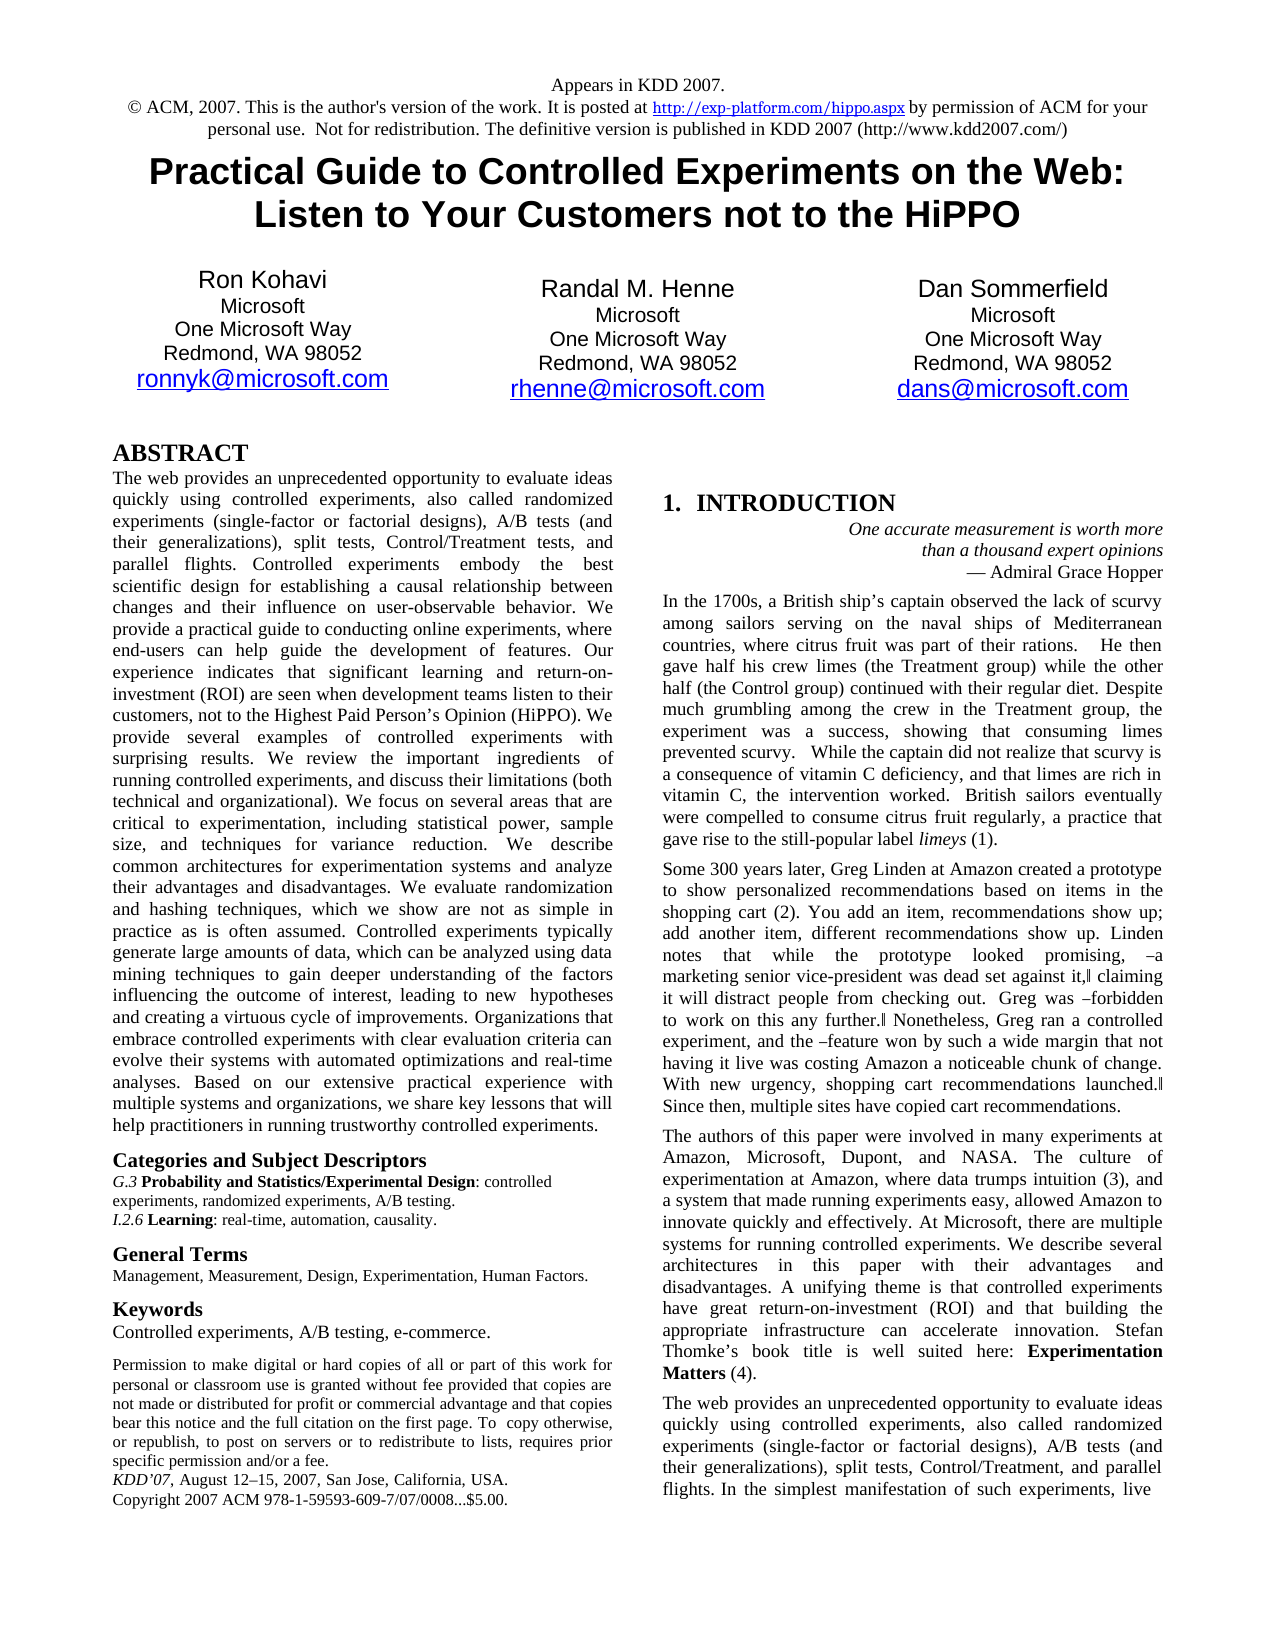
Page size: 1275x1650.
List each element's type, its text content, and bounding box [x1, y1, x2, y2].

title Practical Guide to Controlled Experiments on the Web: Listen to Your Customers not to the HiPPO [149, 149, 1128, 236]
text — Admiral Grace Hopper [652, 561, 1163, 582]
subtitle Microsoft [915, 303, 1110, 327]
text Some 300 years later, Greg Linden at Amazon created a prototype to show personalized recommendations based on items in the shopping cart (2). You add an item, recommendations show up; add another item, different recommendations show up. Linden notes that while the prototype looked promising, ―a marketing senior vice-president was dead set against it,‖ claiming it will distract people from checking out. Greg was ―forbidden to work on this any further.‖ Nonetheless, Greg ran a controlled experiment, and the ―feature won by such a wide margin that not having it live was costing Amazon a noticeable chunk of change. With new urgency, shopping cart recommendations launched.‖ Since then, multiple sites have copied cart recommendations. [662, 858, 1163, 1116]
subtitle Microsoft [196, 294, 328, 318]
text The authors of this paper were involved in many experiments at Amazon, Microsoft, Dupont, and NASA. The culture of experimentation at Amazon, where data trumps intuition (3), and a system that made running experiments easy, allowed Amazon to innovate quickly and effectively. At Microsoft, there are multiple systems for running controlled experiments. We describe several architectures in this paper with their advantages and disadvantages. A unifying theme is that controlled experiments have great return-on-investment (ROI) and that building the appropriate infrastructure can accelerate innovation. Stefan Thomke’s book title is well suited here: Experimentation Matters (4). [662, 1125, 1163, 1383]
text G.3 Probability and Statistics/Experimental Design: controlled experiments, randomized experiments, A/B testing. [112, 1172, 617, 1210]
text One Microsoft Way Redmond, WA 98052 rhenne@microsoft.com [510, 327, 765, 399]
text KDD’07, August 12–15, 2007, San Jose, California, USA. Copyright 2007 ACM 978-1-59593-609-7/07/0008...$5.00. [112, 1470, 508, 1508]
subtitle Randal M. Henne [540, 274, 735, 303]
subtitle General Terms [112, 1242, 617, 1266]
text In the 1700s, a British ship’s captain observed the lack of scurvy among sailors serving on the naval ships of Mediterranean countries, where citrus fruit was part of their rations. He then gave half his crew limes (the Treatment group) while the other half (the Control group) continued with their regular diet. Despite much grumbling among the crew in the Treatment group, the experiment was a success, showing that consuming limes prevented scurvy. While the captain did not realize that scurvy is a consequence of vitamin C deficiency, and that limes are rich in vitamin C, the intervention worked. British sailors eventually were compelled to consume citrus fruit regularly, a practice that gave rise to the still-popular label limeys (1). [662, 590, 1163, 849]
text One Microsoft Way Redmond, WA 98052 dans@microsoft.com [897, 327, 1129, 399]
subtitle Microsoft [539, 303, 735, 327]
text Management, Measurement, Design, Experimentation, Human Factors. [112, 1266, 617, 1285]
text I.2.6 Learning: real-time, automation, causality. [112, 1210, 617, 1229]
subtitle INTRODUCTION [662, 489, 1175, 517]
text Controlled experiments, A/B testing, e-commerce. [112, 1321, 617, 1343]
text The web provides an unprecedented opportunity to evaluate ideas quickly using controlled experiments, also called randomized experiments (single-factor or factorial designs), A/B tests (and their generalizations), split tests, Control/Treatment tests, and parallel flights. Controlled experiments embody the best scientific design for establishing a causal relationship between changes and their influence on user-observable behavior. We provide a practical guide to conducting online experiments, where end-users can help guide the development of features. Our experience indicates that significant learning and return-on- investment (ROI) are seen when development teams listen to their customers, not to the Highest Paid Person’s Opinion (HiPPO). We provide several examples of controlled experiments with surprising results. We review the important ingredients of running controlled experiments, and discuss their limitations (both technical and organizational). We focus on several areas that are critical to experimentation, including statistical power, sample size, and techniques for variance reduction. We describe common architectures for experimentation systems and analyze their advantages and disadvantages. We evaluate randomization and hashing techniques, which we show are not as simple in practice as is often assumed. Controlled experiments typically generate large amounts of data, which can be analyzed using data mining techniques to gain deeper understanding of the factors influencing the outcome of interest, leading to new hypotheses and creating a virtuous cycle of improvements. Organizations that embrace controlled experiments with clear evaluation criteria can evolve their systems with automated optimizations and real-time analyses. Based on our extensive practical experience with multiple systems and organizations, we share key lessons that will help practitioners in running trustworthy controlled experiments. [112, 467, 613, 1135]
subtitle Ron Kohavi [196, 265, 328, 293]
text Appears in KDD 2007. [120, 74, 1156, 96]
text Permission to make digital or hard copies of all or part of this work for personal or classroom use is granted without fee provided that copies are not made or distributed for profit or commercial advantage and that copies bear this notice and the full citation on the first page. To copy otherwise, or republish, to post on servers or to redistribute to lists, requires prior specific permission and/or a fee. [112, 1355, 613, 1470]
text © ACM, 2007. This is the author's version of the work. It is posted at http://exp-platform.com/hippo.aspx by permission of ACM for your personal use. Not for redistribution. The definitive version is published in KDD 2007 (http://www.kdd2007.com/) [120, 96, 1155, 139]
subtitle ABSTRACT [112, 438, 617, 467]
text One accurate measurement is worth more than a thousand expert opinions [847, 517, 1163, 561]
subtitle Categories and Subject Descriptors [112, 1148, 617, 1172]
subtitle Dan Sommerfield [916, 274, 1110, 303]
subtitle Keywords [112, 1297, 617, 1321]
text The web provides an unprecedented opportunity to evaluate ideas quickly using controlled experiments, also called randomized experiments (single-factor or factorial designs), A/B tests (and their generalizations), split tests, Control/Treatment, and parallel flights. In the simplest manifestation of such experiments, live [662, 1392, 1163, 1499]
text One Microsoft Way Redmond, WA 98052 ronnyk@microsoft.com [136, 318, 389, 389]
